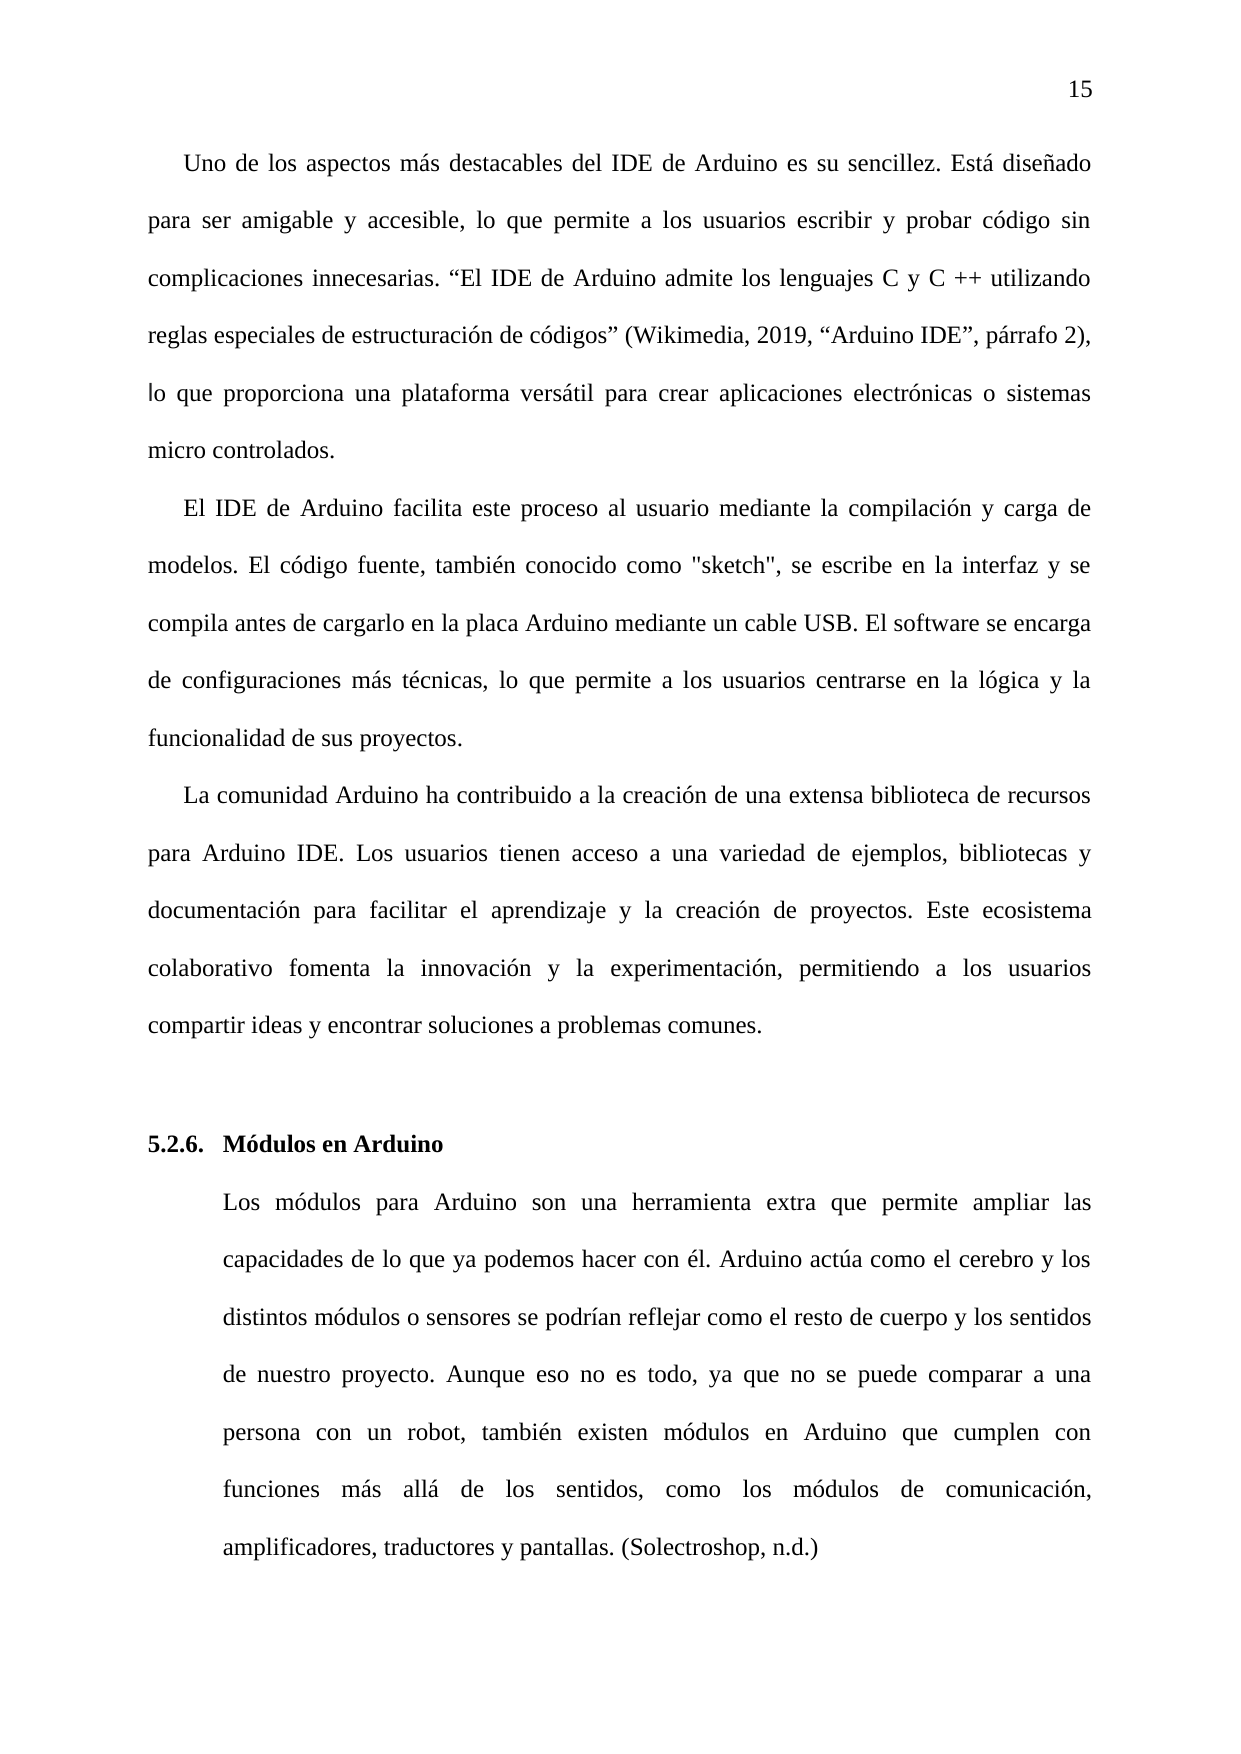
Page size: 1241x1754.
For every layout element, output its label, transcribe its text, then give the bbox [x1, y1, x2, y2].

text La comunidad Arduino ha contribuido a la creación de una extensa biblioteca de recursos para Arduino IDE. Los usuarios tienen acceso a una variedad de ejemplos, bibliotecas y documentación para facilitar el aprendizaje y la creación de proyectos. Este ecosistema colaborativo fomenta la innovación y la experimentación, permitiendo a los usuarios compartir ideas y encontrar soluciones a problemas comunes. [148, 780, 1092, 1039]
text Los módulos para Arduino son una herramienta extra que permite ampliar las capacidades de lo que ya podemos hacer con él. Arduino actúa como el cerebro y los distintos módulos o sensores se podrían reflejar como el resto de cuerpo y los sentidos de nuestro proyecto. Aunque eso no es todo, ya que no se puede comparar a una persona con un robot, también existen módulos en Arduino que cumplen con funciones más allá de los sentidos, como los módulos de comunicación, amplificadores, traductores y pantallas. [223, 1187, 1092, 1561]
text Uno de los aspectos más destacables del IDE de Arduino es su sencillez. Está diseñado para ser amigable y accesible, lo que permite a los usuarios escribir y probar código sin complicaciones innecesarias. “El IDE de Arduino admite los lenguajes C y C ++ utilizando reglas especiales de estructuración de códigos” (Wikimedia, 2019, “Arduino IDE”, párrafo 2), lo que proporciona una plataforma versátil para crear aplicaciones electrónicas o sistemas micro controlados. [148, 148, 1092, 464]
text El IDE de Arduino facilita este proceso al usuario mediante la compilación y carga de modelos. El código fuente, también conocido como "sketch", se escribe en la interfaz y se compila antes de cargarlo en la placa Arduino mediante un cable USB. El software se encarga de configuraciones más técnicas, lo que permite a los usuarios centrarse en la lógica y la funcionalidad de sus proyectos. [148, 493, 1092, 752]
subtitle Módulos en Arduino [148, 1129, 1092, 1158]
